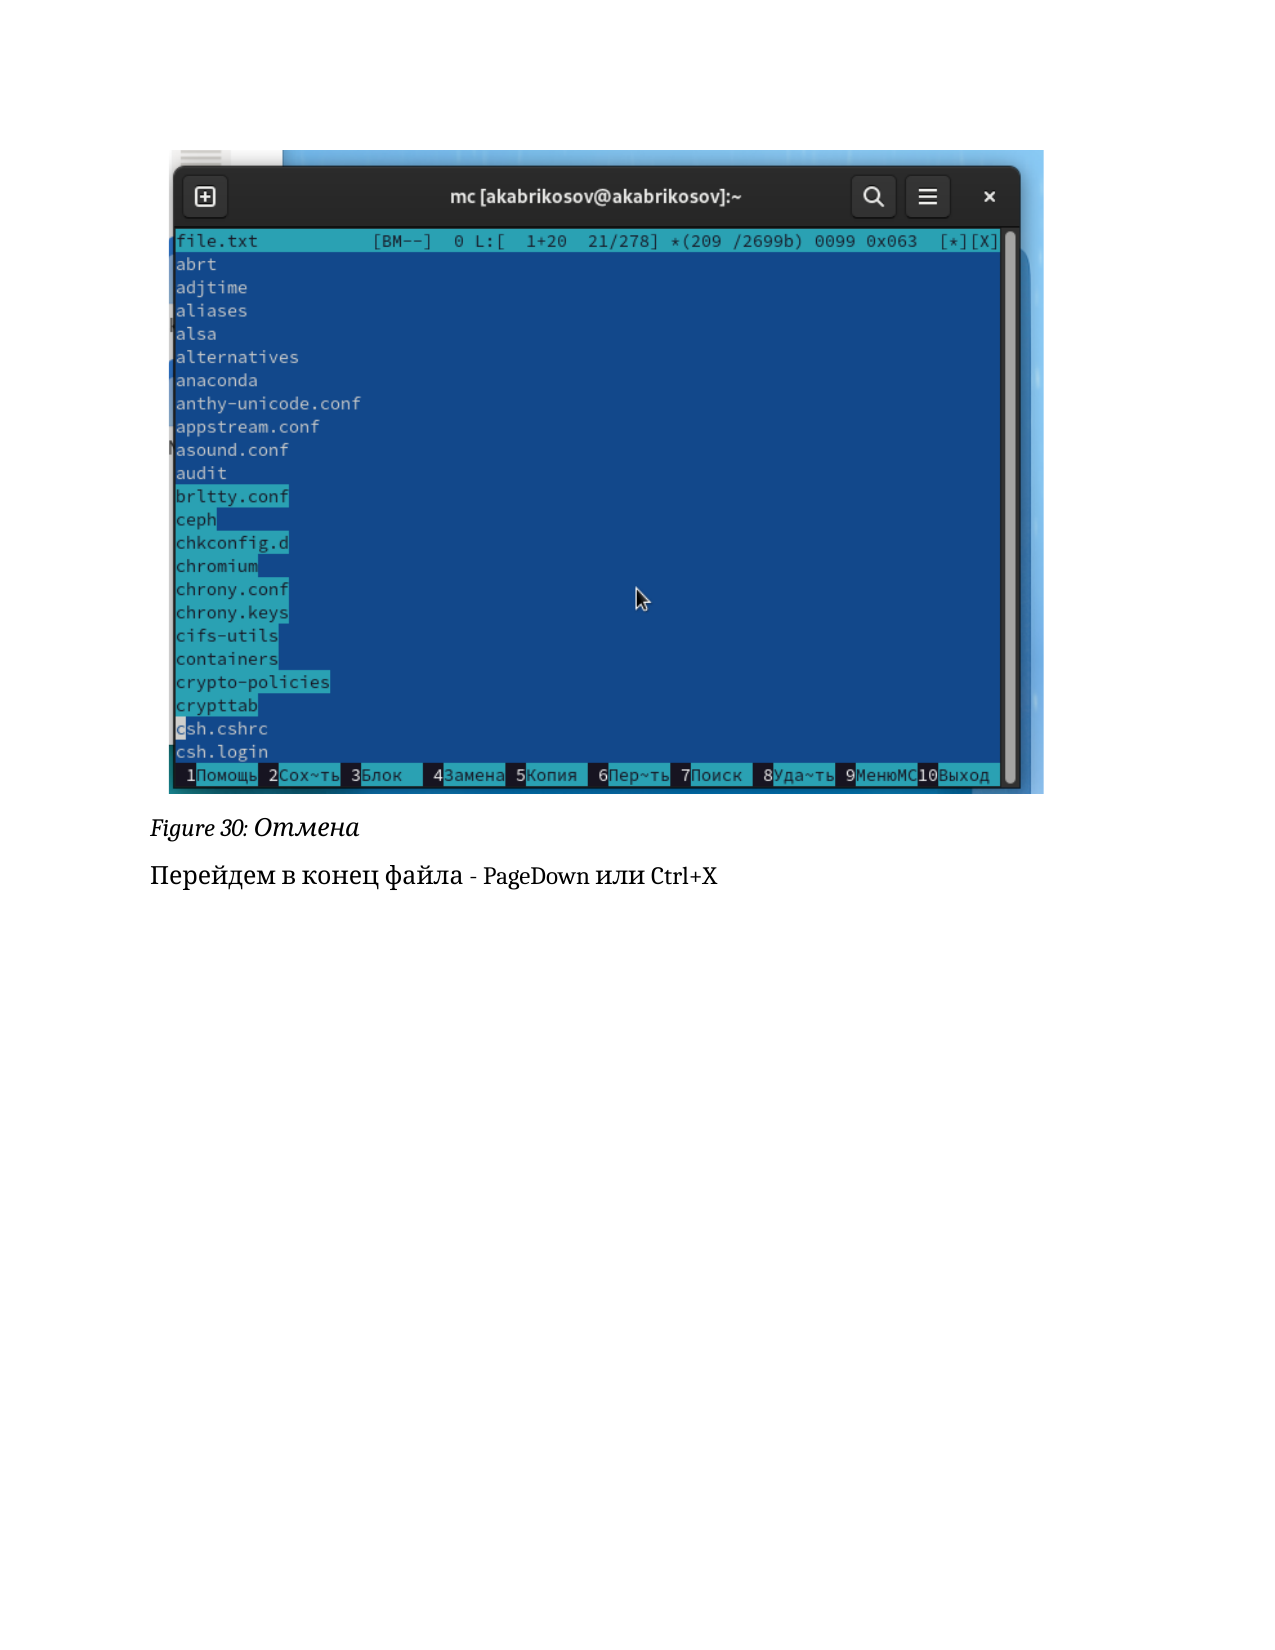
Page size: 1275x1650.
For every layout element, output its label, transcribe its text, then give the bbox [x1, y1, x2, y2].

text Перейдем в конец файла - PageDown или Ctrl+X [150, 862, 1125, 891]
text Figure 30: Отмена [150, 814, 1125, 843]
picture [168, 150, 1044, 794]
